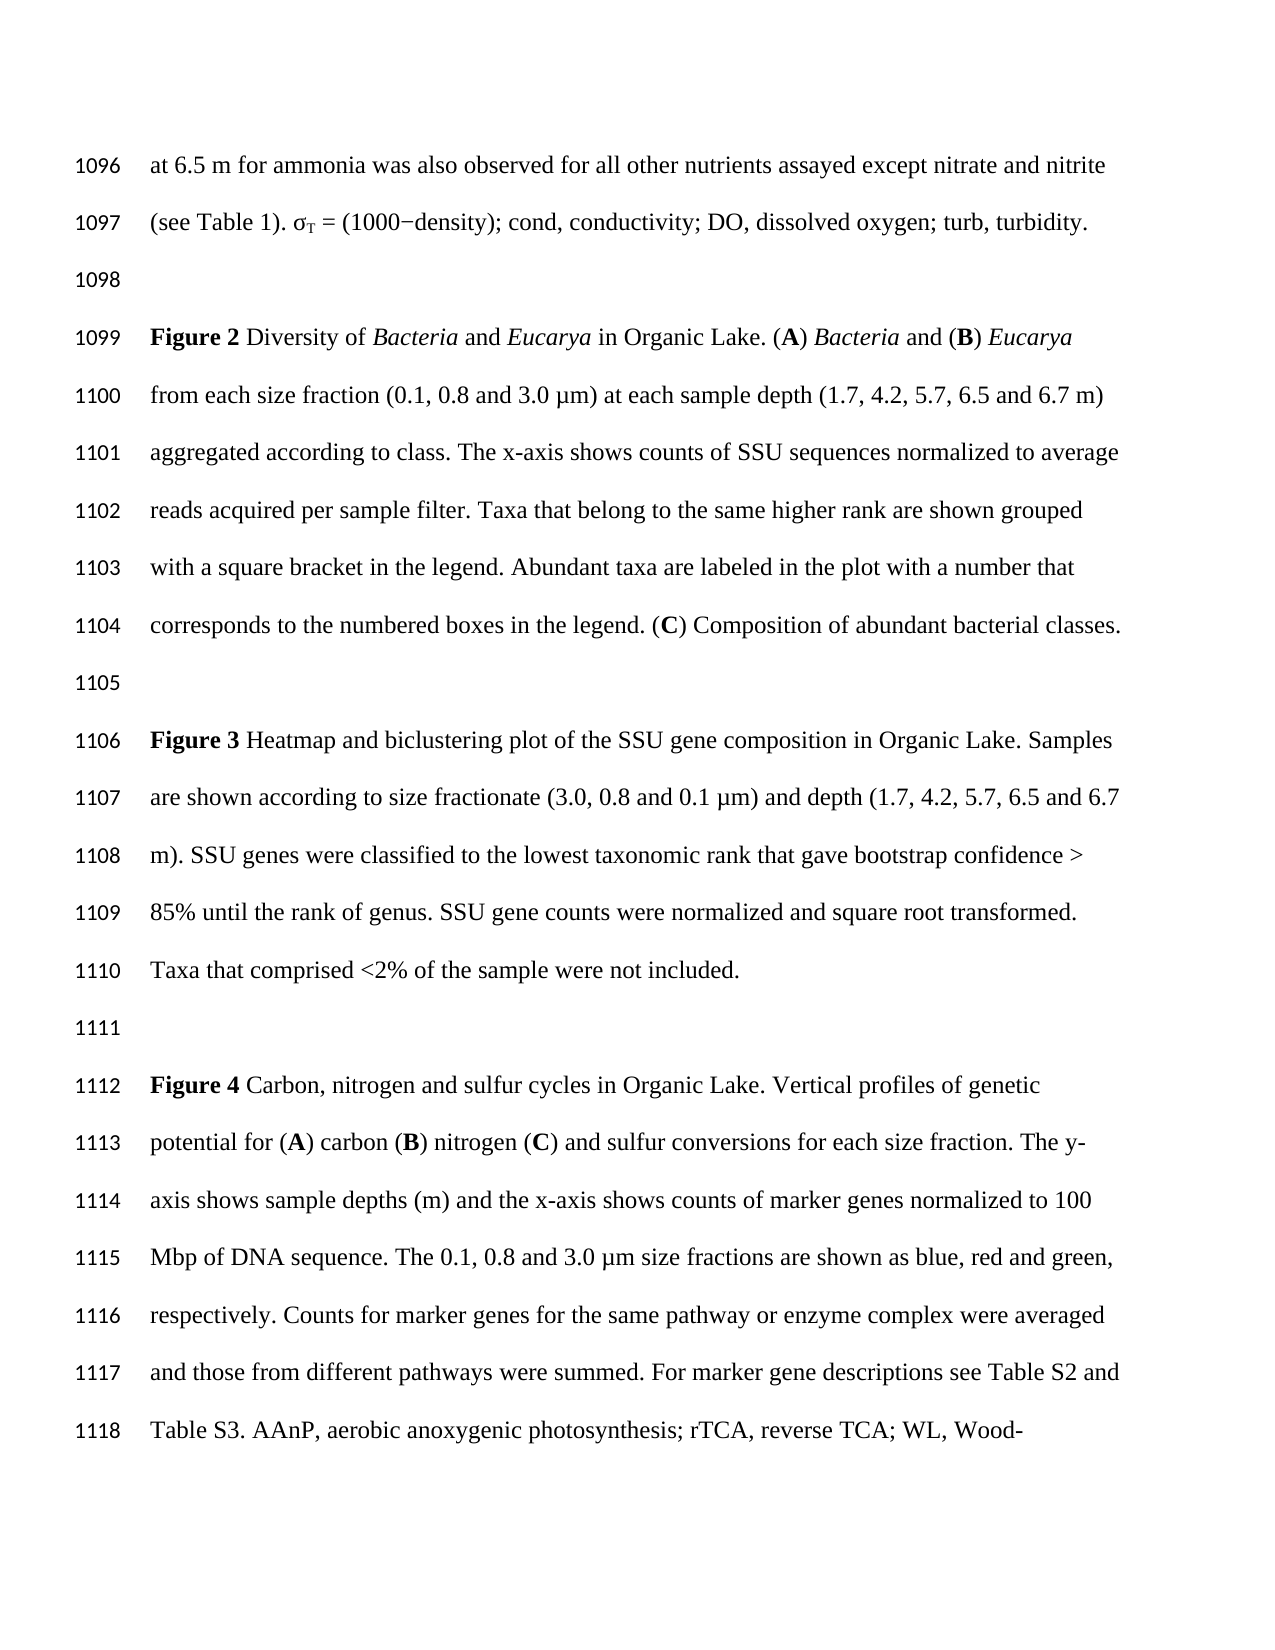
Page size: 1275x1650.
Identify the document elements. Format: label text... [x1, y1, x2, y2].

text Figure 3 Heatmap and biclustering plot of the SSU gene composition in Organic Lake. Samples are shown according to size fractionate (3.0, 0.8 and 0.1 µm) and depth (1.7, 4.2, 5.7, 6.5 and 6.7 m). SSU genes were classified to the lowest taxonomic rank that gave bootstrap confidence > 85% until the rank of genus. SSU gene counts were normalized and square root transformed. Taxa that comprised <2% of the sample were not included. [150, 725, 1125, 984]
text Figure 2 Diversity of Bacteria and Eucarya in Organic Lake. (A) Bacteria and (B) Eucarya from each size fraction (0.1, 0.8 and 3.0 µm) at each sample depth (1.7, 4.2, 5.7, 6.5 and 6.7 m) aggregated according to class. The x-axis shows counts of SSU sequences normalized to average reads acquired per sample filter. Taxa that belong to the same higher rank are shown grouped with a square bracket in the legend. Abundant taxa are labeled in the plot with a number that corresponds to the numbered boxes in the legend. (C) Composition of abundant bacterial classes. [150, 322, 1125, 639]
